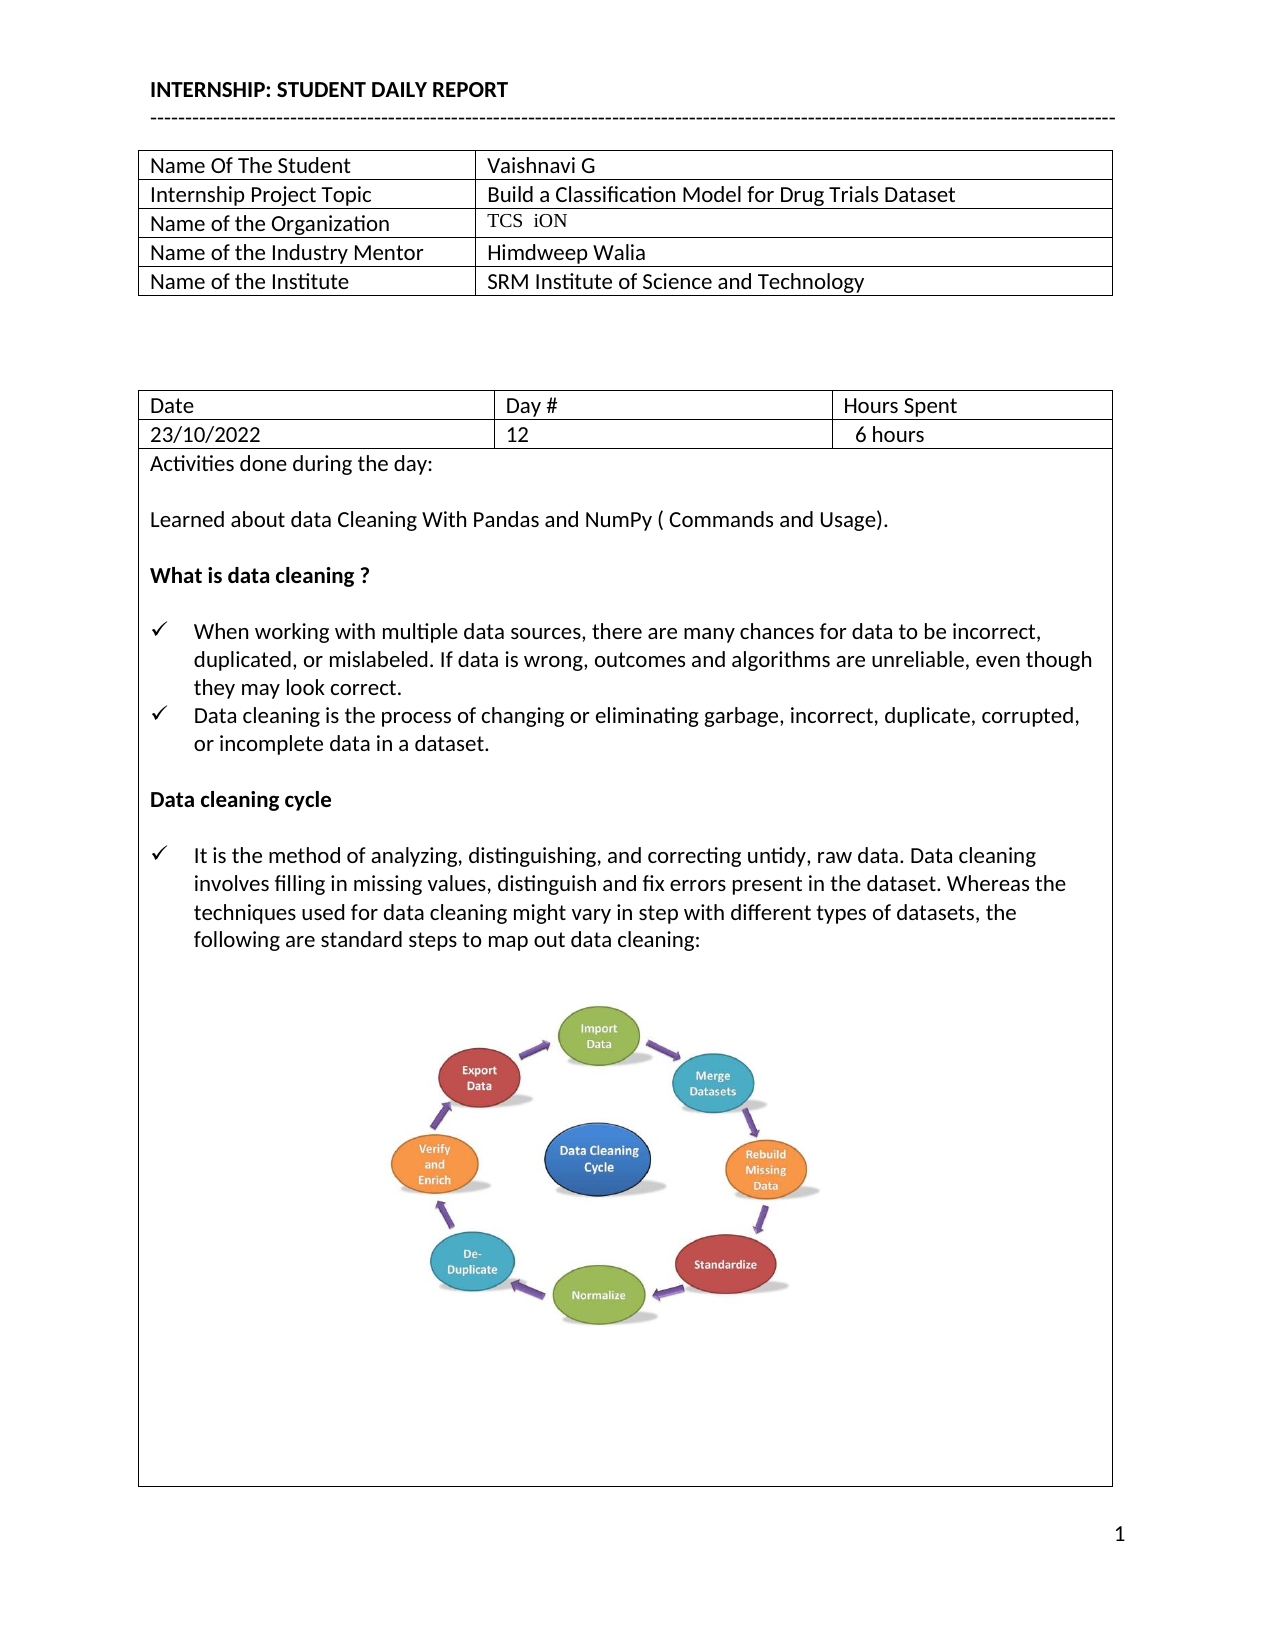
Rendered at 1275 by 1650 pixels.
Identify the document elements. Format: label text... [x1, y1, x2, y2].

table_header Day # [495, 391, 832, 419]
table_cell 23/10/2022 [139, 420, 494, 448]
table_cell SRM Institute of Science and Technology [476, 267, 1112, 295]
table_cell Build a Classification Model for Drug Trials Dataset [476, 180, 1112, 208]
table_cell TCS iON [476, 209, 1112, 237]
table_header Name Of The Student [139, 151, 475, 179]
table_header Date [139, 391, 494, 419]
table_cell Internship Project Topic [139, 180, 475, 208]
table_header Vaishnavi G [476, 151, 1112, 179]
table_cell Name of the Institute [139, 267, 475, 295]
table_cell 6 hours [833, 420, 1112, 448]
table_header Hours Spent [833, 391, 1112, 419]
table_cell Name of the Organization [139, 209, 475, 237]
table_cell 12 [495, 420, 832, 448]
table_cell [139, 449, 1112, 1486]
picture [264, 998, 939, 1330]
table_cell Name of the Industry Mentor [139, 238, 475, 266]
table_cell Himdweep Walia [476, 238, 1112, 266]
